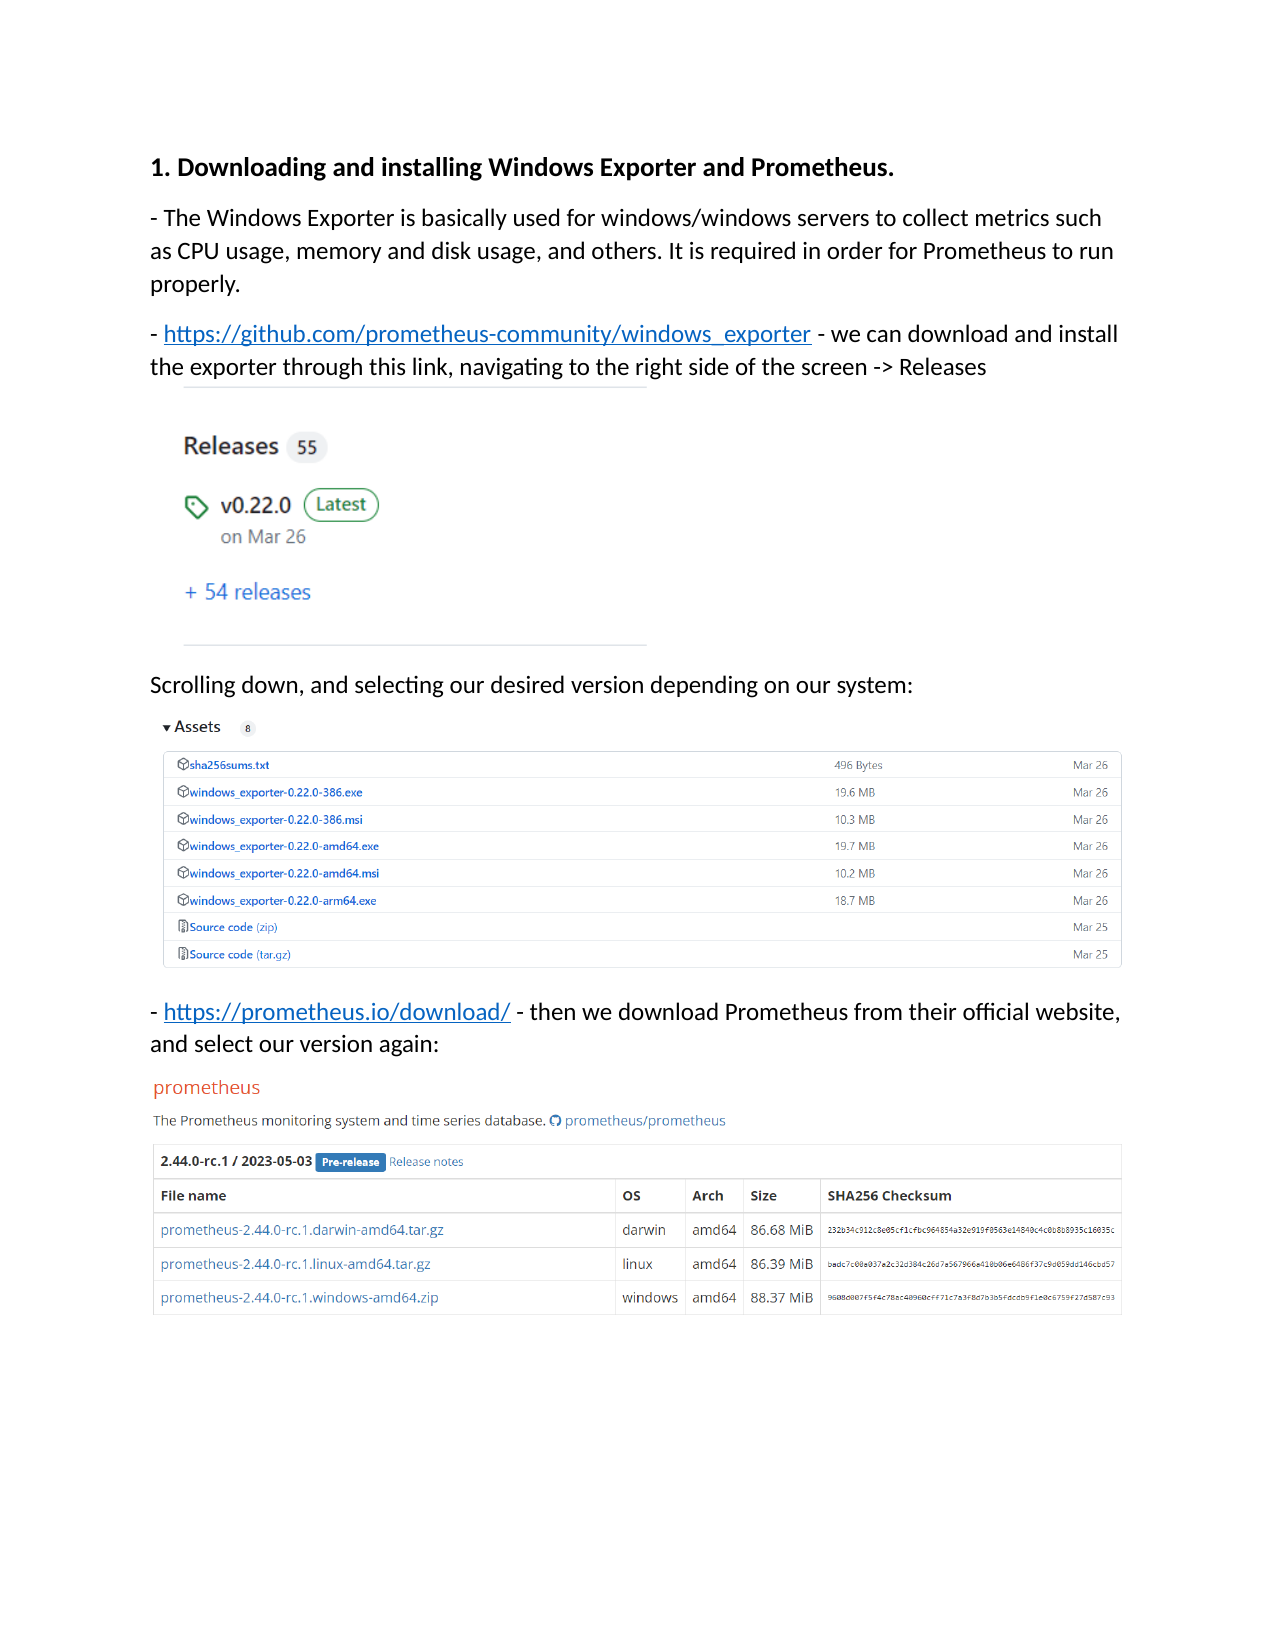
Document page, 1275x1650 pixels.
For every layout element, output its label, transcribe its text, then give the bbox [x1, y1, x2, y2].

text 1. Downloading and installing Windows Exporter and Prometheus. [150, 150, 1125, 183]
text - https://prometheus.io/download/ - then we download Prometheus from their official website, and select our version again: [150, 996, 1125, 1059]
text - The Windows Exporter is basically used for windows/windows servers to collect metrics such as CPU usage, memory and disk usage, and others. It is required in order for Prometheus to run properly. [150, 202, 1125, 299]
picture [150, 383, 672, 651]
text Scrolling down, and selecting our desired version depending on our system: [150, 670, 1125, 700]
picture [150, 1078, 1124, 1315]
picture [150, 719, 1125, 977]
